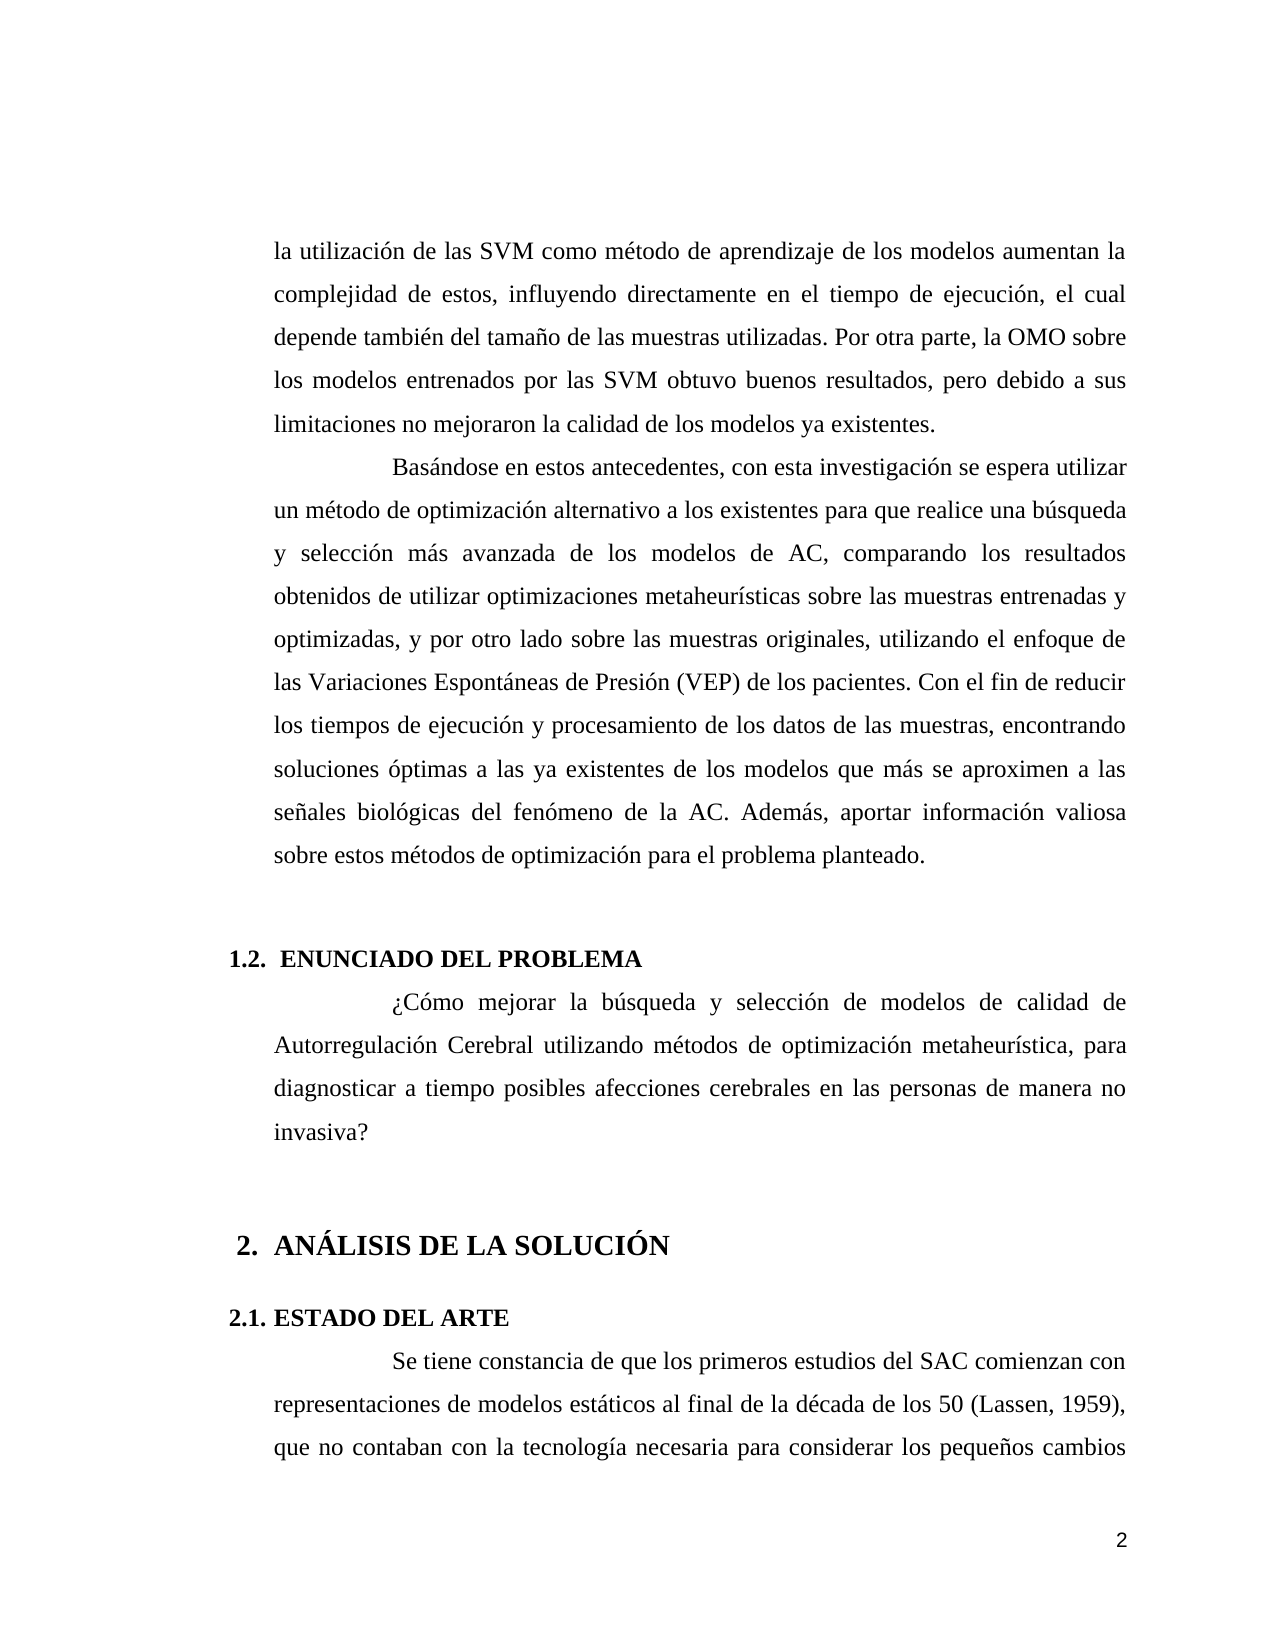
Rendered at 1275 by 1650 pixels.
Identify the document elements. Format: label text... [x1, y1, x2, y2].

text ¿Cómo mejorar la búsqueda y selección de modelos de calidad de Autorregulación Cerebral utilizando métodos de optimización metaheurística, para diagnosticar a tiempo posibles afecciones cerebrales en las personas de manera no invasiva? [274, 987, 1127, 1145]
subtitle ESTADO DEL ARTE [229, 1303, 1127, 1332]
subtitle ENUNCIADO DEL PROBLEMA [229, 944, 1127, 973]
text Basándose en estos antecedentes, con esta investigación se espera utilizar un método de optimización alternativo a los existentes para que realice una búsqueda y selección más avanzada de los modelos de AC, comparando los resultados obtenidos de utilizar optimizaciones metaheurísticas sobre las muestras entrenadas y optimizadas, y por otro lado sobre las muestras originales, utilizando el enfoque de las Variaciones Espontáneas de Presión (VEP) de los pacientes. Con el fin de reducir los tiempos de ejecución y procesamiento de los datos de las muestras, encontrando soluciones óptimas a las ya existentes de los modelos que más se aproximen a las señales biológicas del fenómeno de la AC. Además, aportar información valiosa sobre estos métodos de optimización para el problema planteado. [274, 452, 1127, 869]
subtitle ANÁLISIS DE LA SOLUCIÓN [236, 1228, 1127, 1261]
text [274, 236, 1127, 437]
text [274, 1346, 1127, 1461]
